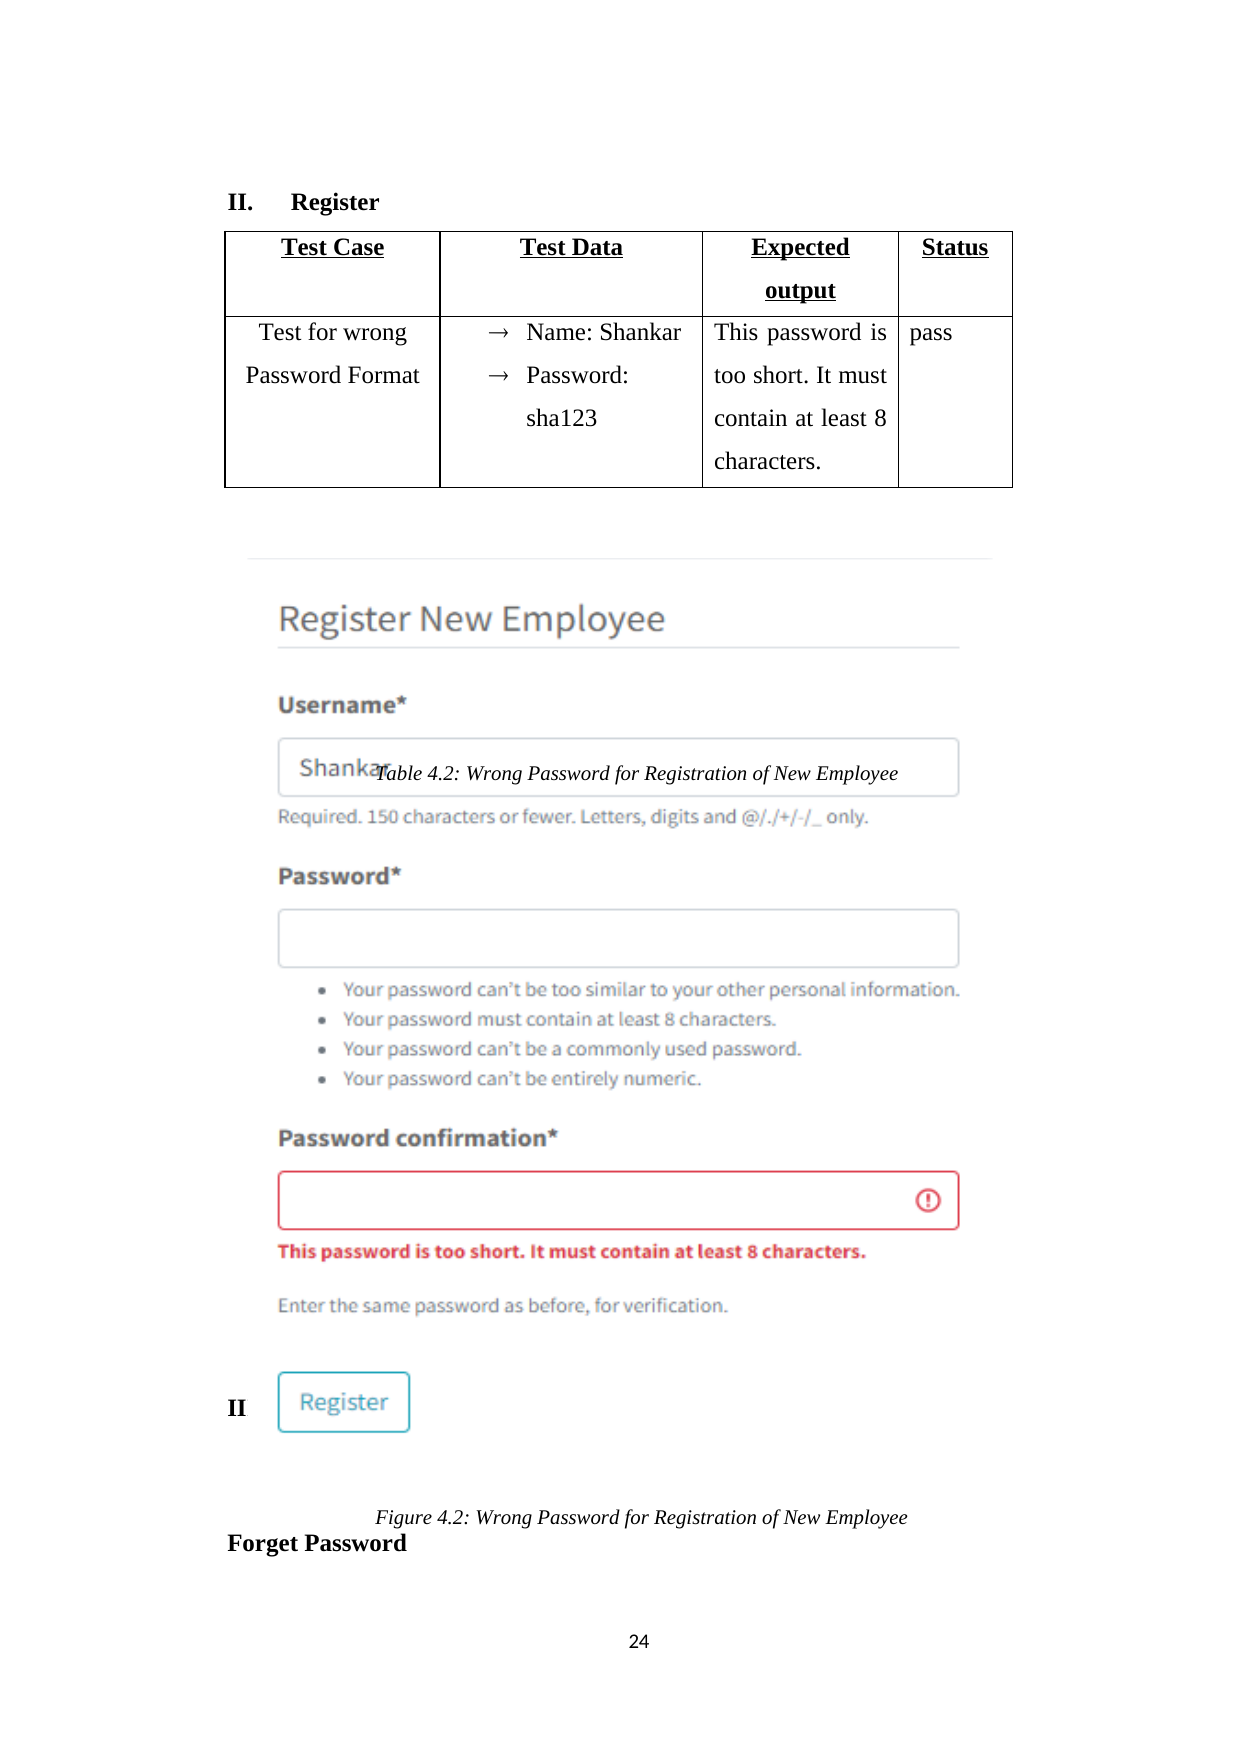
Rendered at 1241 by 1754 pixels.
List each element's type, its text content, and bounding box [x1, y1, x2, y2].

table_cell Name: Shankar Password: sha123 [441, 317, 702, 487]
table_header Status [899, 232, 1012, 316]
table_cell This password is too short. It must contain at least 8 characters. [703, 317, 898, 487]
table_header Expected output [703, 232, 898, 316]
picture [247, 558, 993, 1489]
table_cell pass [899, 317, 1012, 487]
list Register [253, 187, 1053, 216]
table_cell Test for wrong Password Format [226, 317, 439, 487]
table_header Test Case [226, 232, 439, 316]
list Forget Password [262, 1393, 1053, 1557]
table_header Test Data [441, 232, 702, 316]
text Table 4.2: Wrong Password for Registration of New Employee [375, 761, 900, 785]
